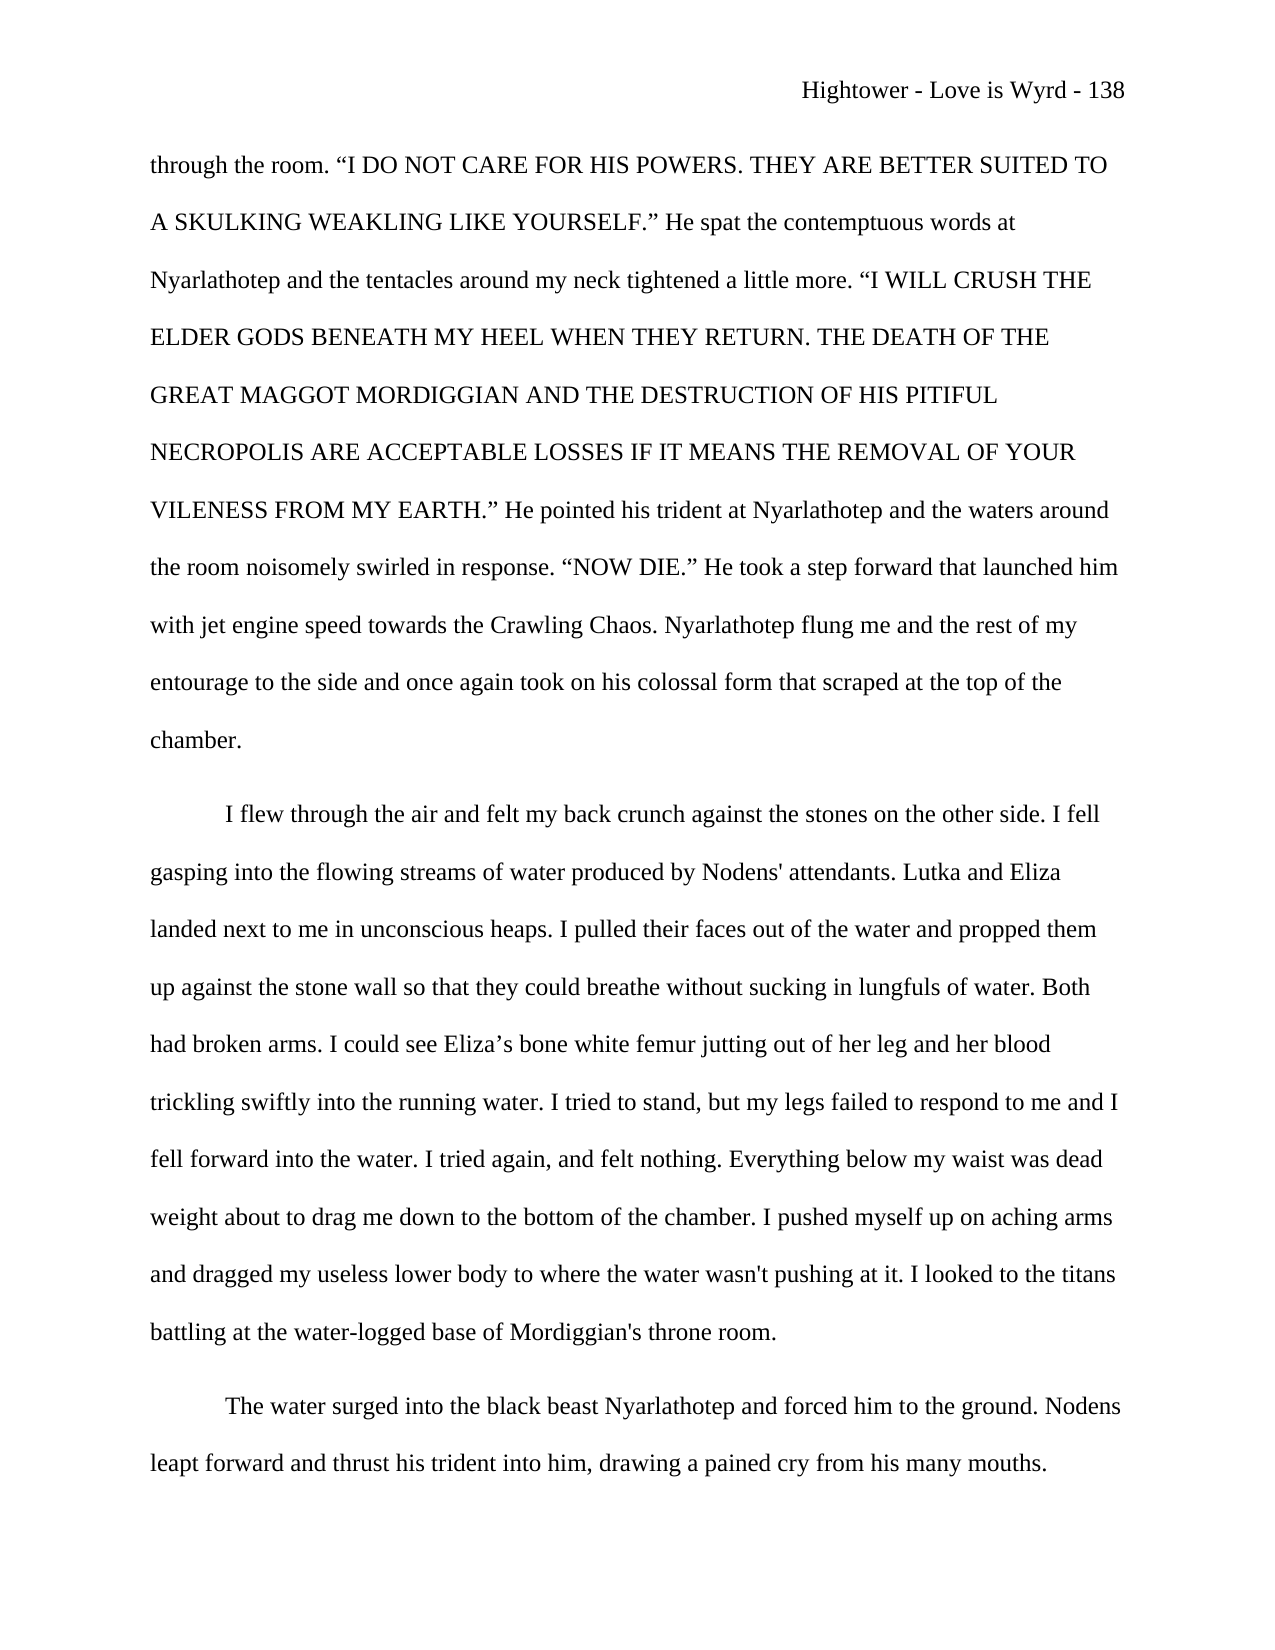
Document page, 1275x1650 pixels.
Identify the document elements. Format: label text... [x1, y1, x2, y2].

text I flew through the air and felt my back crunch against the stones on the other side. I fell gasping into the flowing streams of water produced by Nodens' attendants. Lutka and Eliza landed next to me in unconscious heaps. I pulled their faces out of the water and propped them up against the stone wall so that they could breathe without sucking in lungfuls of water. Both had broken arms. I could see Eliza’s bone white femur jutting out of her leg and her blood trickling swiftly into the running water. I tried to stand, but my legs failed to respond to me and I fell forward into the water. I tried again, and felt nothing. Everything below my waist was dead weight about to drag me down to the bottom of the chamber. I pushed myself up on aching arms and dragged my useless lower body to where the water wasn't pushing at it. I looked to the titans battling at the water-logged base of Mordiggian's throne room. [150, 799, 1125, 1345]
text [150, 150, 1125, 754]
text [150, 1391, 1125, 1477]
